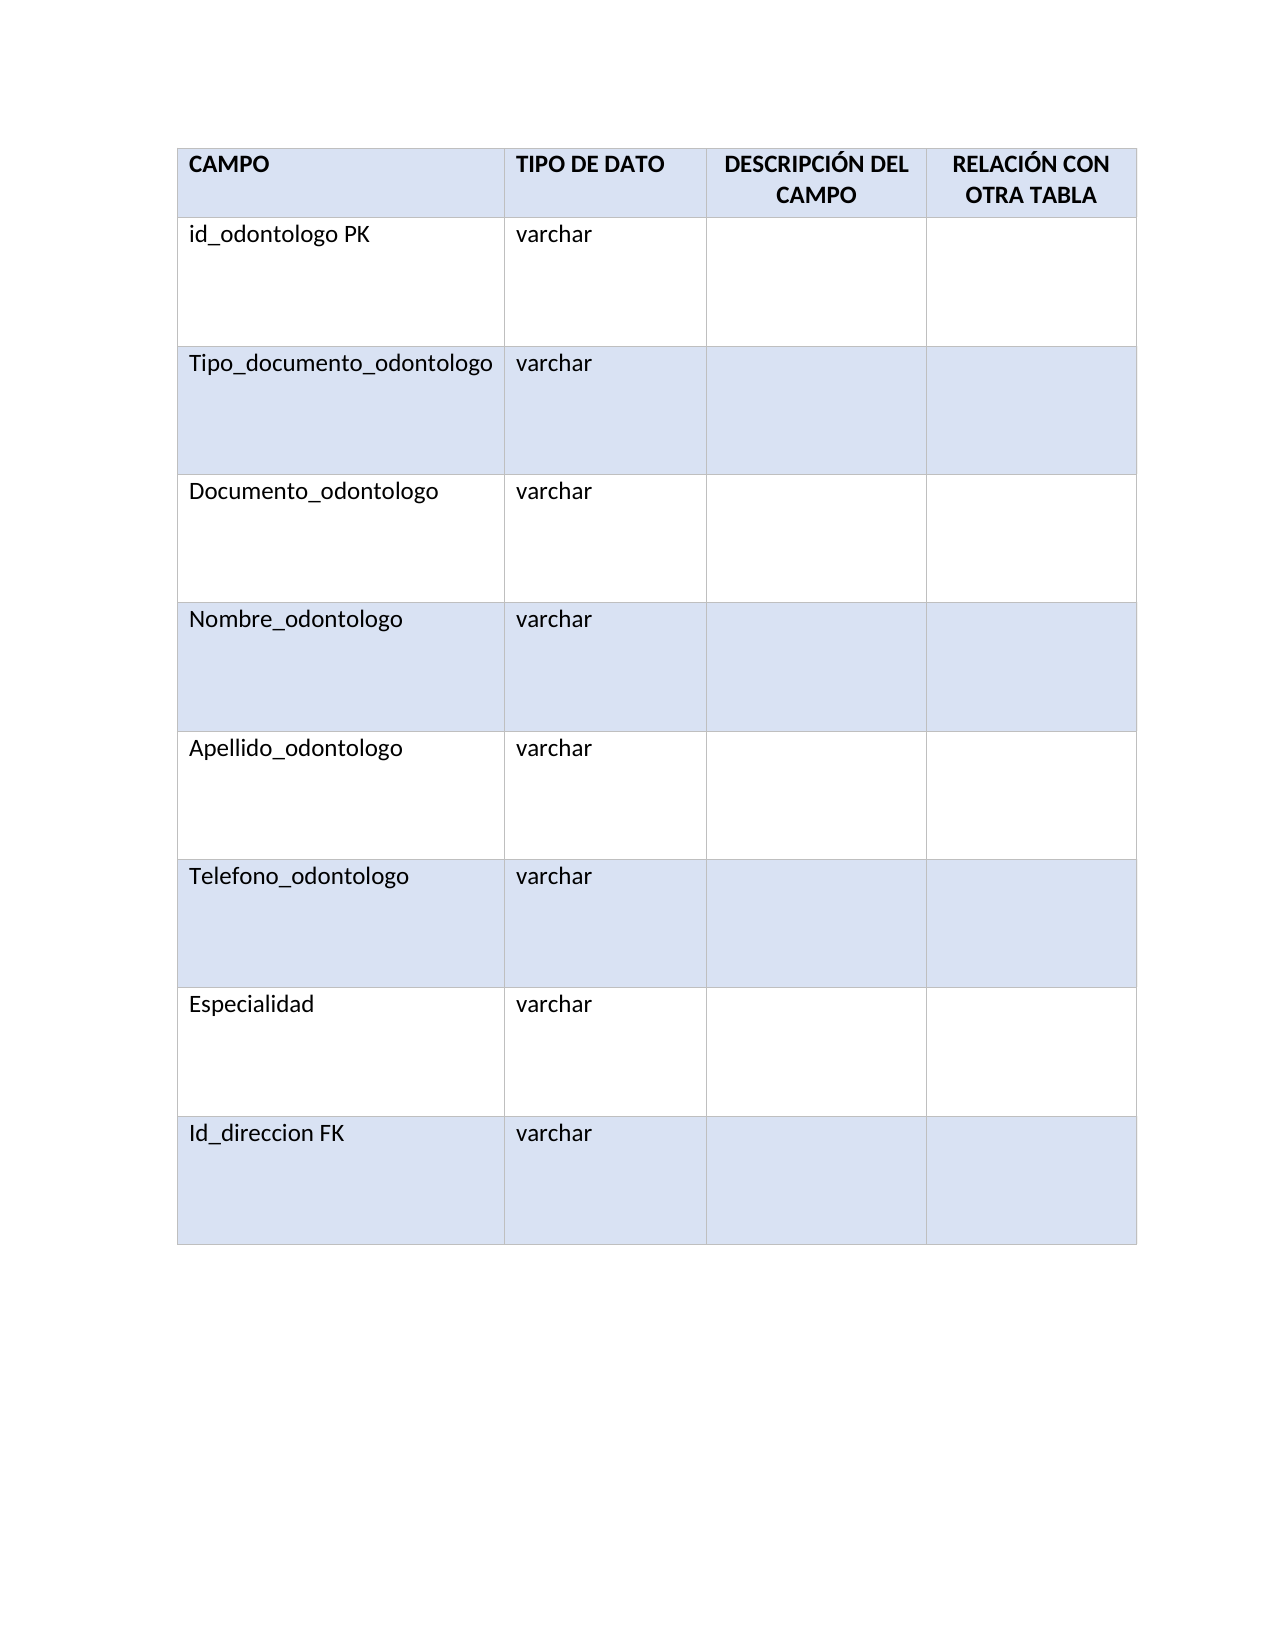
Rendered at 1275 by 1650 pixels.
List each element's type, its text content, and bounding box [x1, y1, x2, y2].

table_cell [927, 732, 1136, 859]
table_cell [927, 860, 1136, 987]
table_cell varchar [505, 475, 706, 602]
table_cell [927, 603, 1136, 731]
table_cell id_odontologo PK [178, 218, 504, 346]
table_cell varchar [505, 860, 706, 987]
table_cell [707, 1117, 926, 1244]
table_cell [707, 860, 926, 987]
table_cell Especialidad [178, 988, 504, 1116]
table_cell [707, 475, 926, 602]
table_cell [927, 988, 1136, 1116]
table_cell Apellido_odontologo [178, 732, 504, 859]
table_cell DESCRIPCIÓN DEL CAMPO [707, 149, 926, 217]
table_cell Nombre_odontologo [178, 603, 504, 731]
table_cell varchar [505, 1117, 706, 1244]
table_cell Id_direccion FK [178, 1117, 504, 1244]
table_cell Documento_odontologo [178, 475, 504, 602]
table_cell CAMPO [178, 149, 504, 217]
table_cell [707, 732, 926, 859]
table_cell varchar [505, 988, 706, 1116]
table_cell varchar [505, 603, 706, 731]
table_cell [707, 347, 926, 474]
table_cell [927, 475, 1136, 602]
table_cell TIPO DE DATO [505, 149, 706, 217]
table_cell RELACIÓN CON OTRA TABLA [927, 149, 1136, 217]
table_cell [927, 218, 1136, 346]
table_cell [707, 218, 926, 346]
table_cell [707, 603, 926, 731]
table_cell varchar [505, 347, 706, 474]
table_cell varchar [505, 218, 706, 346]
table_cell [927, 347, 1136, 474]
table_cell Tipo_documento_odontologo [178, 347, 504, 474]
table_cell Telefono_odontologo [178, 860, 504, 987]
table_cell [707, 988, 926, 1116]
table_cell [927, 1117, 1136, 1244]
table_cell varchar [505, 732, 706, 859]
